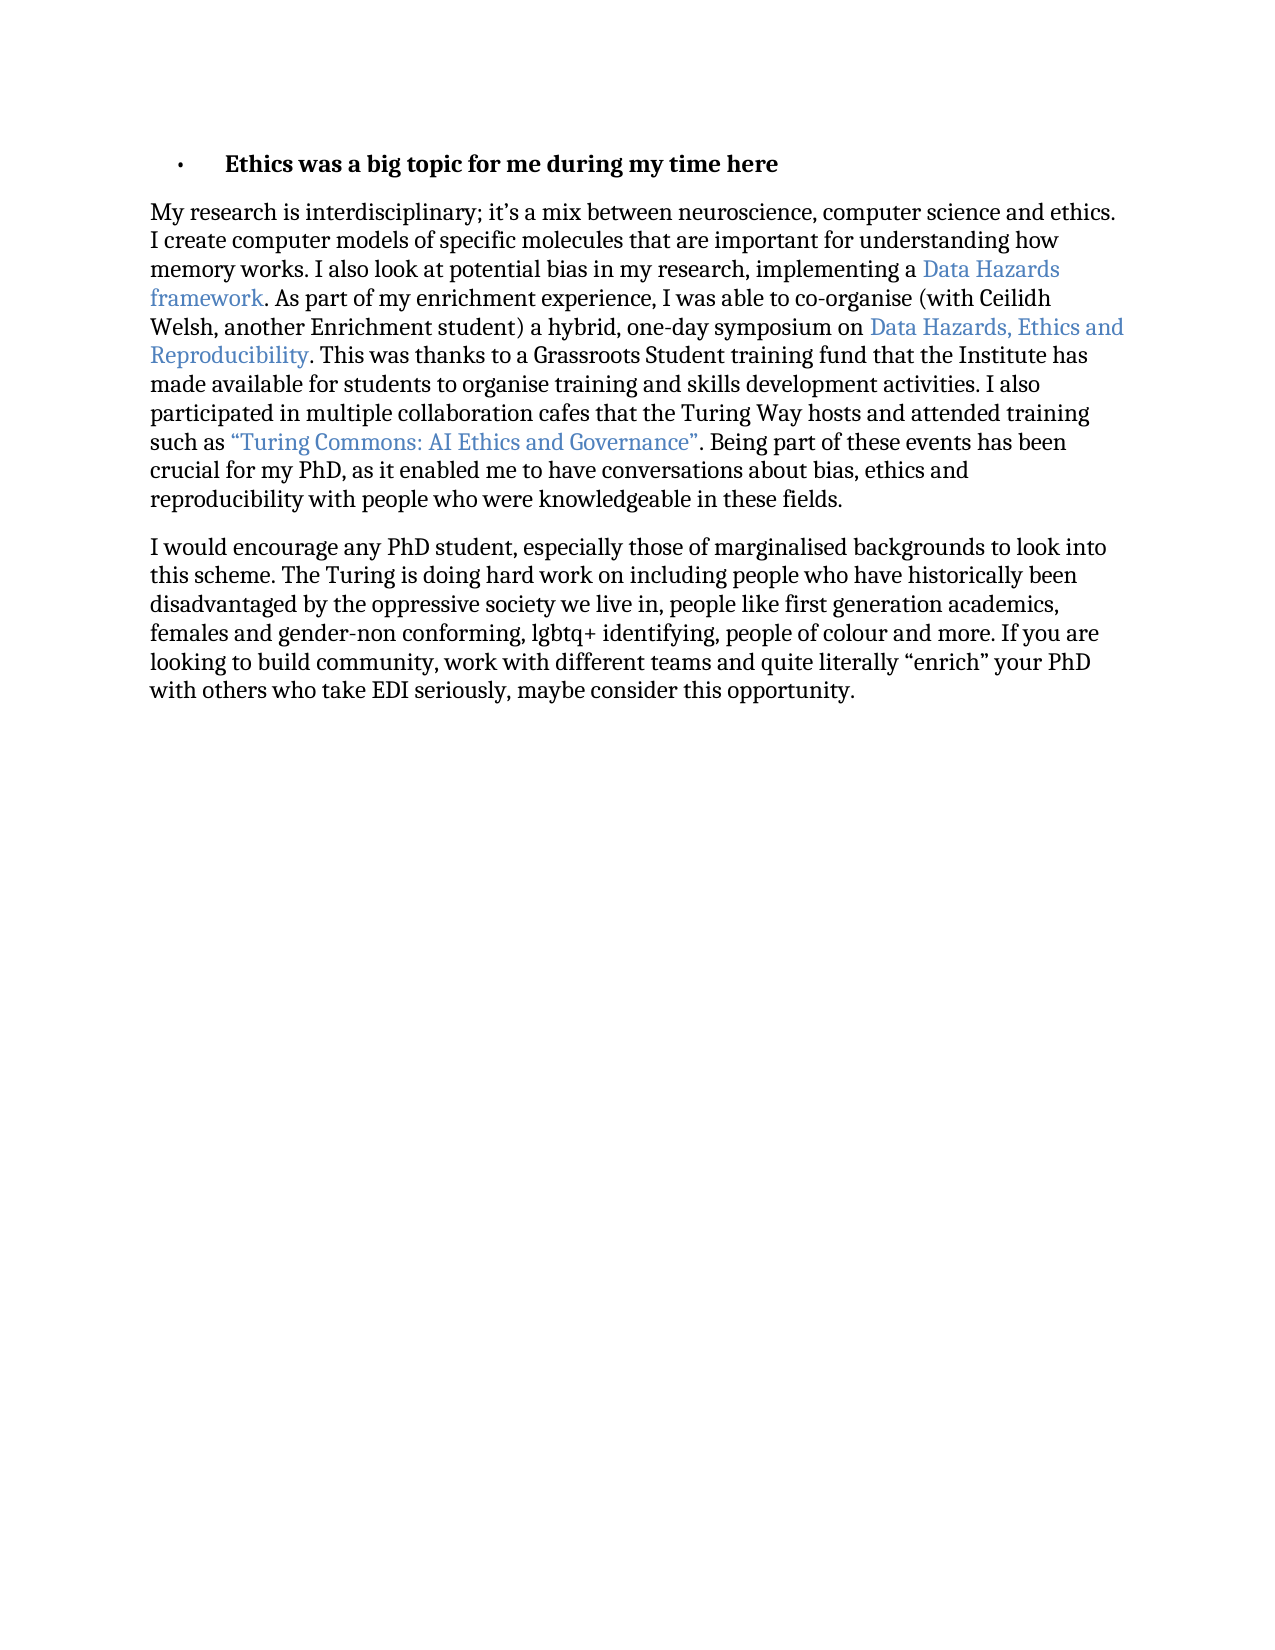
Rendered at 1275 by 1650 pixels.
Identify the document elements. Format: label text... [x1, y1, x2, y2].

text My research is interdisciplinary; it’s a mix between neuroscience, computer science and ethics. I create computer models of specific molecules that are important for understanding how memory works. I also look at potential bias in my research, implementing a Data Hazards framework. As part of my enrichment experience, I was able to co-organise (with Ceilidh Welsh, another Enrichment student) a hybrid, one-day symposium on Data Hazards, Ethics and Reproducibility. This was thanks to a Grassroots Student training fund that the Institute has made available for students to organise training and skills development activities. I also participated in multiple collaboration cafes that the Turing Way hosts and attended training such as “Turing Commons: AI Ethics and Governance”. Being part of these events has been crucial for my PhD, as it enabled me to have conversations about bias, ethics and reproducibility with people who were knowledgeable in these fields. [150, 197, 1125, 514]
list Ethics was a big topic for me during my time here [175, 150, 1125, 179]
text I would encourage any PhD student, especially those of marginalised backgrounds to look into this scheme. The Turing is doing hard work on including people who have historically been disadvantaged by the oppressive society we live in, people like first generation academics, females and gender-non conforming, lgbtq+ identifying, people of colour and more. If you are looking to build community, work with different teams and quite literally “enrich” your PhD with others who take EDI seriously, maybe consider this opportunity. [150, 532, 1125, 705]
